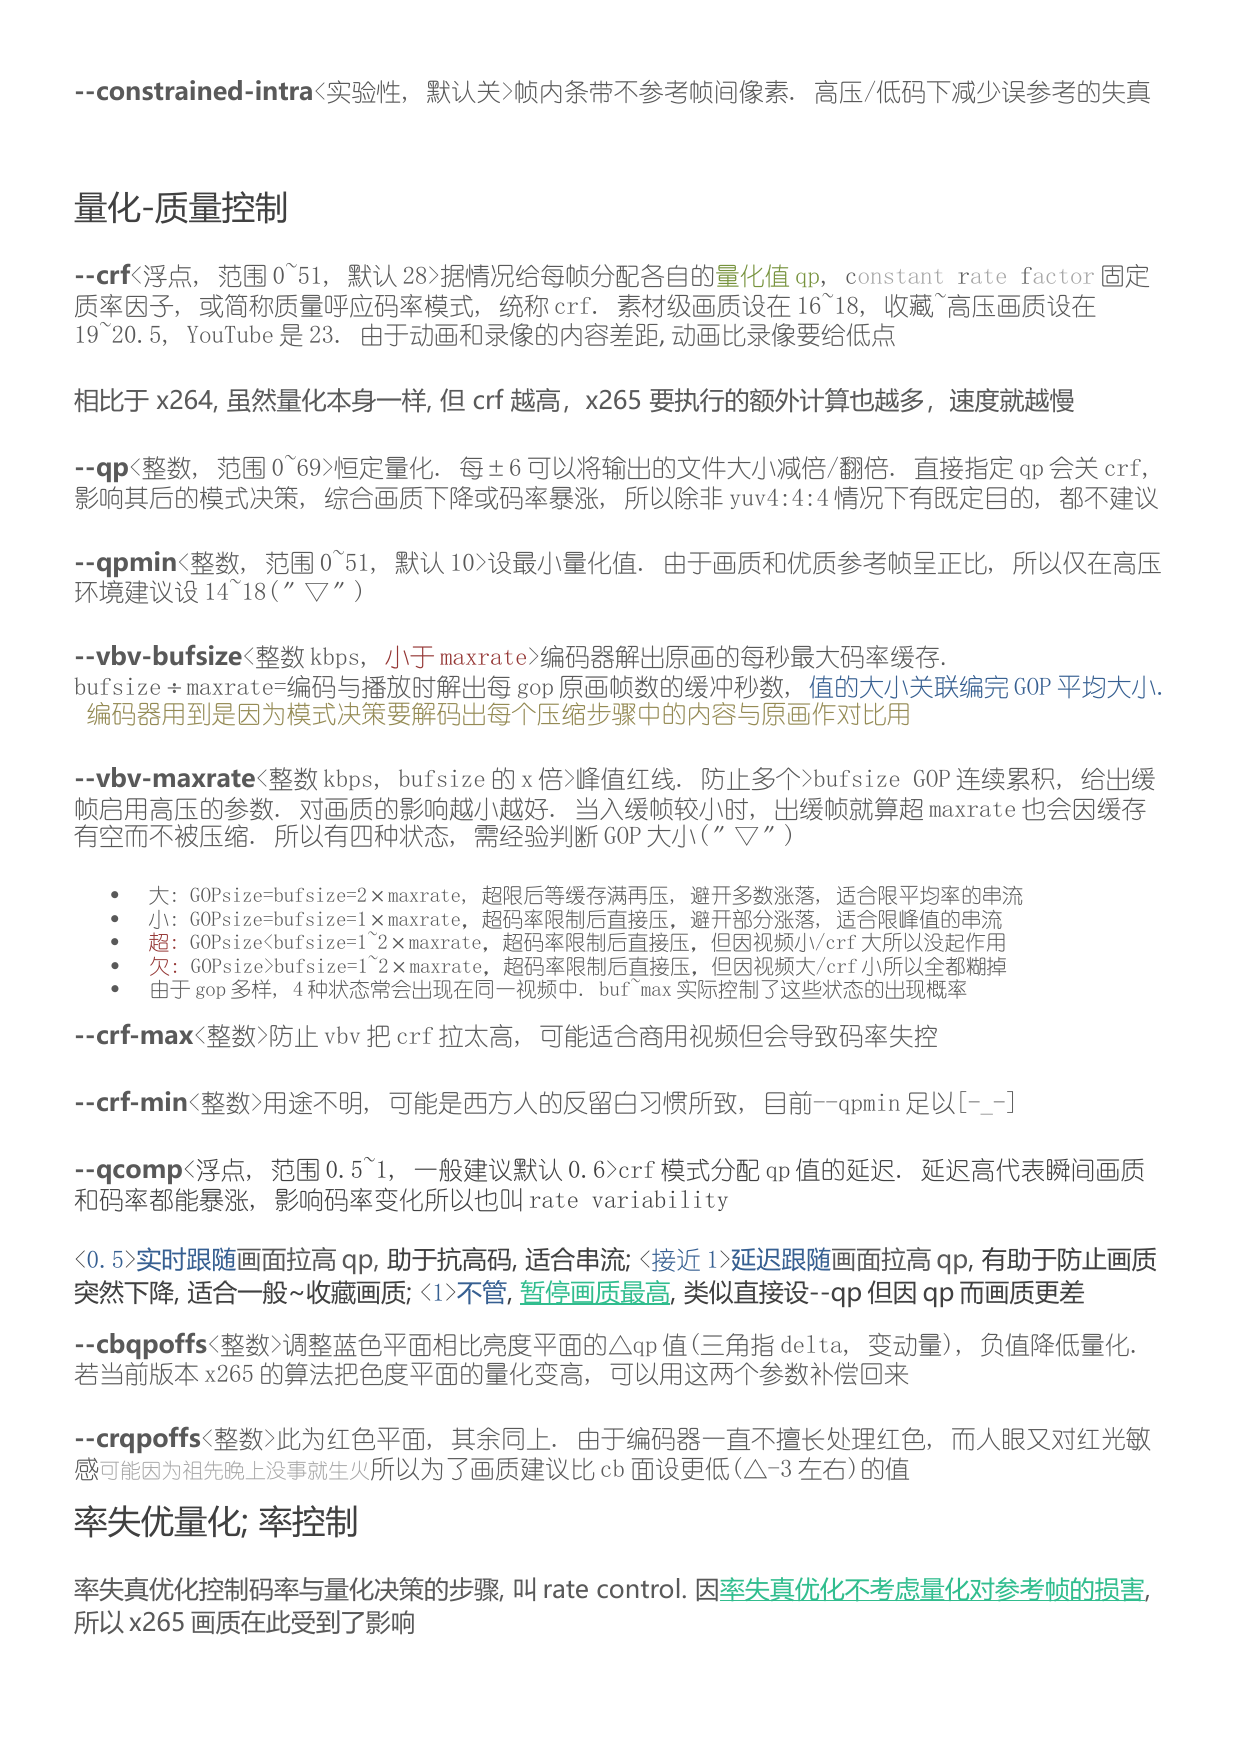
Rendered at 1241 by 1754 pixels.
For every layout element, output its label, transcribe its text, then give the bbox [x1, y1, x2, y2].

subtitle 量化-质量控制 [74, 202, 1166, 224]
text --qpmin<整数, 范围0~51, 默认10>设最小量化值. 由于画质和优质参考帧呈正比, 所以仅在高压环境建议设14~18(〃▽〃) [74, 545, 1166, 605]
text <0.5>实时跟随画面拉高qp, 助于抗高码, 适合串流; <接近1>延迟跟随画面拉高qp, 有助于防止画质突然下降, 适合一般~收藏画质; <1>不管, 暂停画质最高, 类似直接设--qp但因qp而画质更差 [74, 1242, 1166, 1308]
text --crf-max<整数>防止vbv把crf拉太高, 可能适合商用视频但会导致码率失控 [74, 1018, 1166, 1051]
list 欠: GOPsize>bufsize=1~2×maxrate，超码率限制后直接压，但因视频大/crf小所以全都糊掉 [111, 954, 1166, 978]
list 大: GOPsize=bufsize=2×maxrate, 超限后等缓存满再压, 避开多数涨落, 适合限平均率的串流 [111, 883, 1166, 907]
text --cbqpoffs<整数>调整蓝色平面相比亮度平面的△qp值(三角指delta, 变动量), 负值降低量化. 若当前版本x265的算法把色度平面的量化变高, 可以用这两个参数补偿回来 [74, 1327, 1166, 1387]
list 超: GOPsize<bufsize=1~2×maxrate，超码率限制后直接压，但因视频小/crf大所以没起作用 [111, 930, 1166, 954]
list 小: GOPsize=bufsize=1×maxrate，超码率限制后直接压，避开部分涨落, 适合限峰值的串流 [111, 907, 1166, 930]
subtitle 率失优量化; 率控制 [74, 1516, 1166, 1538]
text --constrained-intra<实验性, 默认关>帧内条带不参考帧间像素. 高压/低码下减少误参考的失真 [74, 74, 1166, 107]
text --crqpoffs<整数>此为红色平面, 其余同上. 由于编码器一直不擅长处理红色, 而人眼又对红光敏感可能因为祖先晚上没事就生火所以为了画质建议比cb面设更低(△-3左右)的值 [74, 1421, 1166, 1482]
text --vbv-bufsize<整数kbps, 小于maxrate>编码器解出原画的每秒最大码率缓存. bufsize÷maxrate=编码与播放时解出每gop原画帧数的缓冲秒数, 值的大小关联编完GOP平均大小. 编码器用到是因为模式决策要解码出每个压缩步骤中的内容与原画作对比用 [74, 639, 1166, 727]
text --crf-min<整数>用途不明, 可能是西方人的反留白习惯所致, 目前--qpmin足以[-_-]╠ [74, 1085, 1166, 1118]
text 相比于 x264, 虽然量化本身一样, 但 crf 越高，x265 要执行的额外计算也越多，速度就越慢 [74, 383, 1166, 416]
text --vbv-maxrate<整数kbps, bufsize的x倍>峰值红线. 防止多个>bufsize GOP连续累积, 给出缓帧启用高压的参数. 对画质的影响越小越好. 当入缓帧较小时, 出缓帧就算超maxrate也会因缓存有空而不被压缩. 所以有四种状态, 需经验判断GOP大小(〃▽〃) [74, 761, 1166, 849]
text --qp<整数, 范围0~69>恒定量化. 每±6可以将输出的文件大小减倍/翻倍. 直接指定qp会关crf, 影响其后的模式决策, 综合画质下降或码率暴涨, 所以除非yuv4:4:4情况下有既定目的, 都不建议 [74, 450, 1166, 511]
text --qcomp<浮点, 范围0.5~1, 一般建议默认0.6>crf模式分配qp值的延迟. 延迟高代表瞬间画质和码率都能暴涨, 影响码率变化所以也叫rate variability [74, 1152, 1166, 1213]
list 由于gop多样, 4种状态常会出现在同一视频中. buf~max实际控制了这些状态的出现概率 [111, 978, 1166, 1001]
text --crf<浮点, 范围0~51, 默认28>据情况给每帧分配各自的量化值qp, constant rate factor固定质率因子, 或简称质量呼应码率模式, 统称crf. 素材级画质设在16~18, 收藏~高压画质设在19~20.5, YouTube是23. 由于动画和录像的内容差距, 动画比录像要给低点 [74, 258, 1166, 349]
text 率失真优化控制码率与量化决策的步骤, 叫rate control. 因率失真优化不考虑量化对参考帧的损害, 所以x265画质在此受到了影响 [74, 1572, 1166, 1638]
